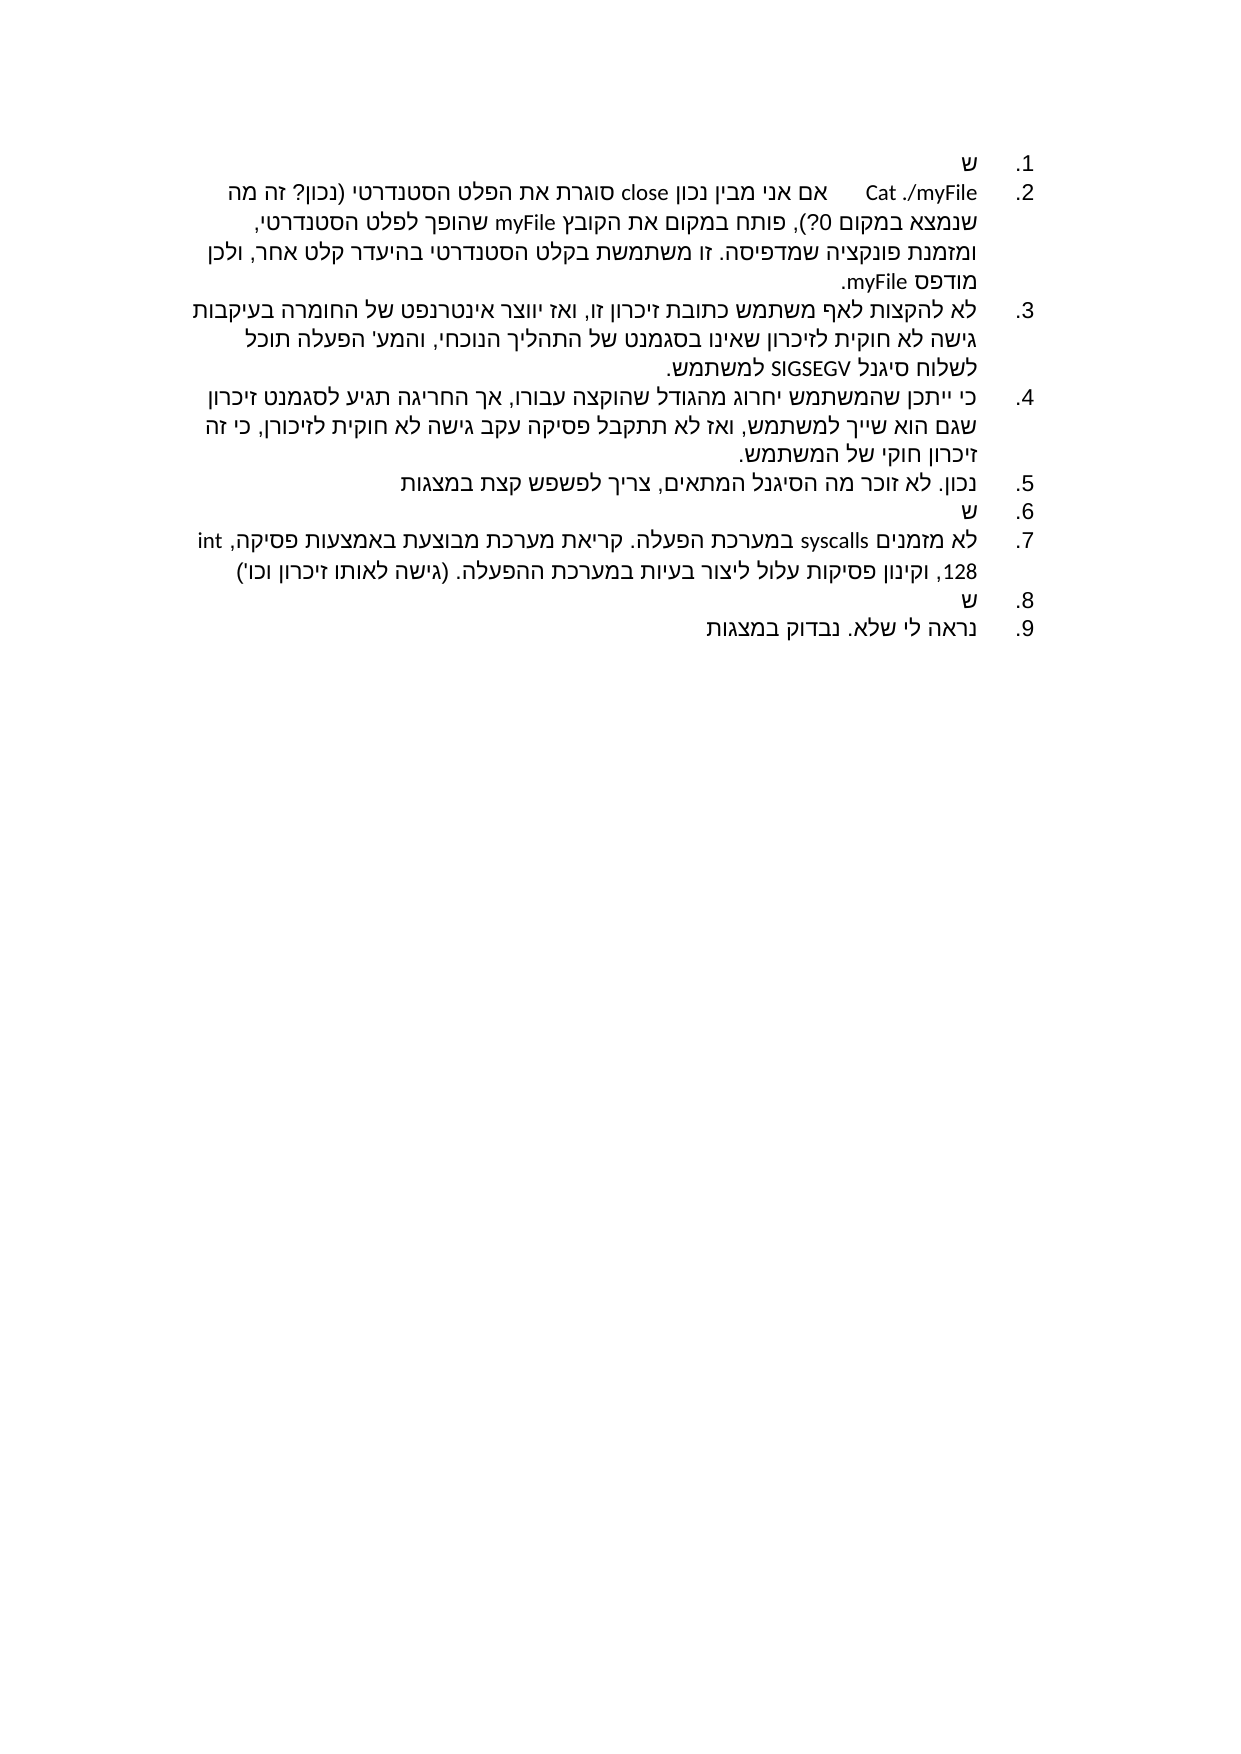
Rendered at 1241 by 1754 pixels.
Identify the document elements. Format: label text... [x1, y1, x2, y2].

list כי ייתכן שהמשתמש יחרוג מהגודל שהוקצה עבורו, אך החריגה תגיע לסגמנט זיכרון שגם הוא שייך למשתמש, ואז לא תתקבל פסיקה עקב גישה לא חוקית לזיכורן, כי זה זיכרון חוקי של המשתמש. [187, 384, 1015, 468]
list נכון. לא זוכר מה הסיגנל המתאים, צריך לפשפש קצת במצגות [187, 470, 1015, 496]
list ש [187, 587, 1015, 613]
list לא להקצות לאף משתמש כתובת זיכרון זו, ואז יווצר אינטרנפט של החומרה בעיקבות גישה לא חוקית לזיכרון שאינו בסגמנט של התהליך הנוכחי, והמע' הפעלה תוכל לשלוח סיגנל SIGSEGV למשתמש. [187, 297, 1015, 382]
list לא מזמנים syscalls במערכת הפעלה. קריאת מערכת מבוצעת באמצעות פסיקה, int 128, וקינון פסיקות עלול ליצור בעיות במערכת ההפעלה. (גישה לאותו זיכרון וכו') [187, 527, 1015, 585]
list נראה לי שלא. נבדוק במצגות [187, 615, 1015, 642]
list ש [187, 498, 1015, 524]
list ש [187, 150, 1015, 176]
list Cat ./myFile אם אני מבין נכון close סוגרת את הפלט הסטנדרטי (נכון? זה מה שנמצא במקום 0?), פותח במקום את הקובץ myFile שהופך לפלט הסטנדרטי, ומזמנת פונקציה שמדפיסה. זו משתמשת בקלט הסטנדרטי בהיעדר קלט אחר, ולכן מודפס myFile. [187, 178, 1015, 295]
